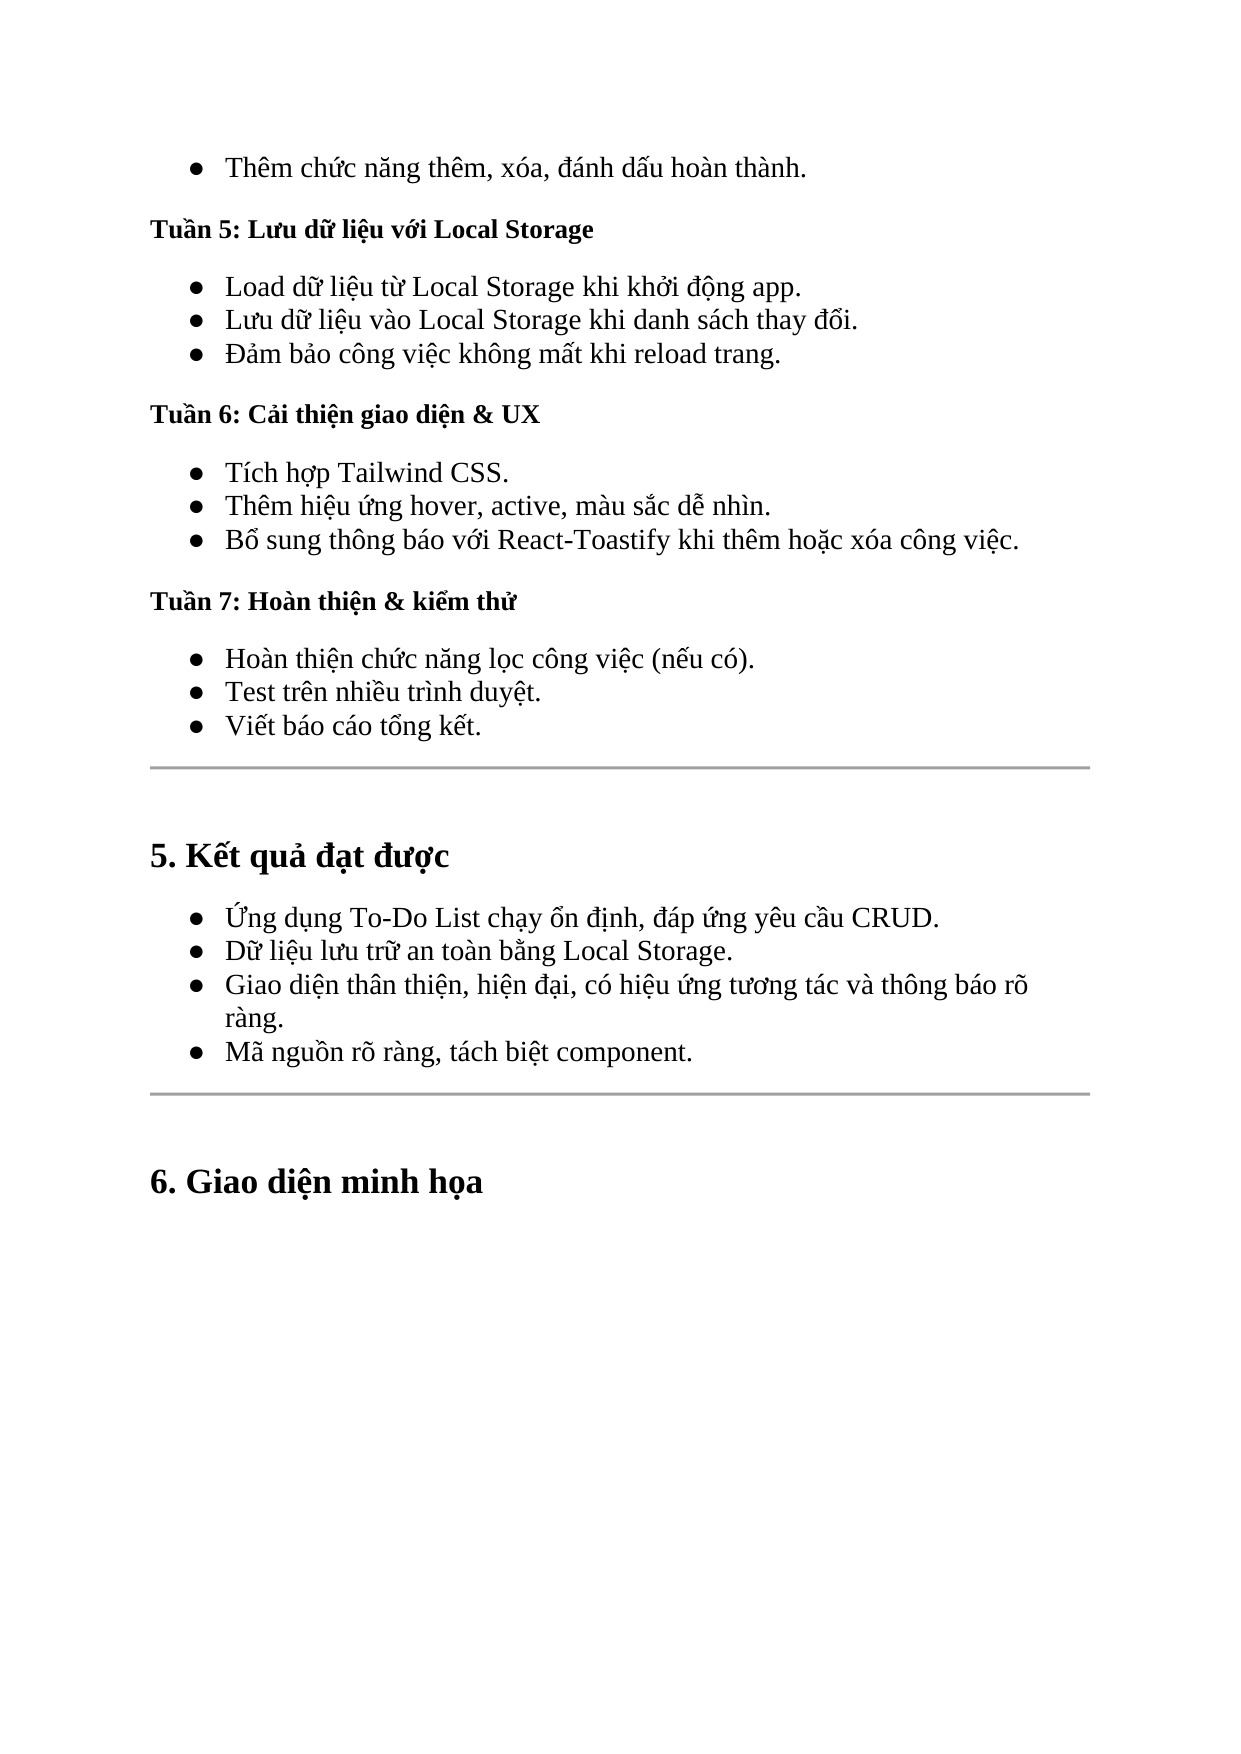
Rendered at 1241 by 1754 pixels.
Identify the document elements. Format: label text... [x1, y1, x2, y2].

subtitle Tuần 6: Cải thiện giao diện & UX [150, 399, 1090, 430]
subtitle Tuần 5: Lưu dữ liệu với Local Storage [150, 213, 1090, 244]
list Load dữ liệu từ Local Storage khi khởi động app. [187, 269, 1090, 302]
list Test trên nhiều trình duyệt. [187, 674, 1090, 708]
list Hoàn thiện chức năng lọc công việc (nếu có). [187, 641, 1090, 674]
list Ứng dụng To-Do List chạy ổn định, đáp ứng yêu cầu CRUD. [187, 900, 1090, 933]
list Dữ liệu lưu trữ an toàn bằng Local Storage. [187, 933, 1090, 967]
subtitle 5. Kết quả đạt được [150, 834, 1090, 875]
list Lưu dữ liệu vào Local Storage khi danh sách thay đổi. [187, 302, 1090, 336]
list Thêm chức năng thêm, xóa, đánh dấu hoàn thành. [187, 150, 1090, 183]
list Bổ sung thông báo với React-Toastify khi thêm hoặc xóa công việc. [187, 522, 1090, 555]
list Mã nguồn rõ ràng, tách biệt component. [187, 1034, 1090, 1068]
list Thêm hiệu ứng hover, active, màu sắc dễ nhìn. [187, 488, 1090, 522]
list Giao diện thân thiện, hiện đại, có hiệu ứng tương tác và thông báo rõ ràng. [187, 967, 1090, 1034]
list Viết báo cáo tổng kết. [187, 708, 1090, 741]
subtitle 6. Giao diện minh họa [150, 1160, 1090, 1201]
list Đảm bảo công việc không mất khi reload trang. [187, 336, 1090, 369]
subtitle Tuần 7: Hoàn thiện & kiểm thử [150, 584, 1090, 616]
list Tích hợp Tailwind CSS. [187, 455, 1090, 488]
